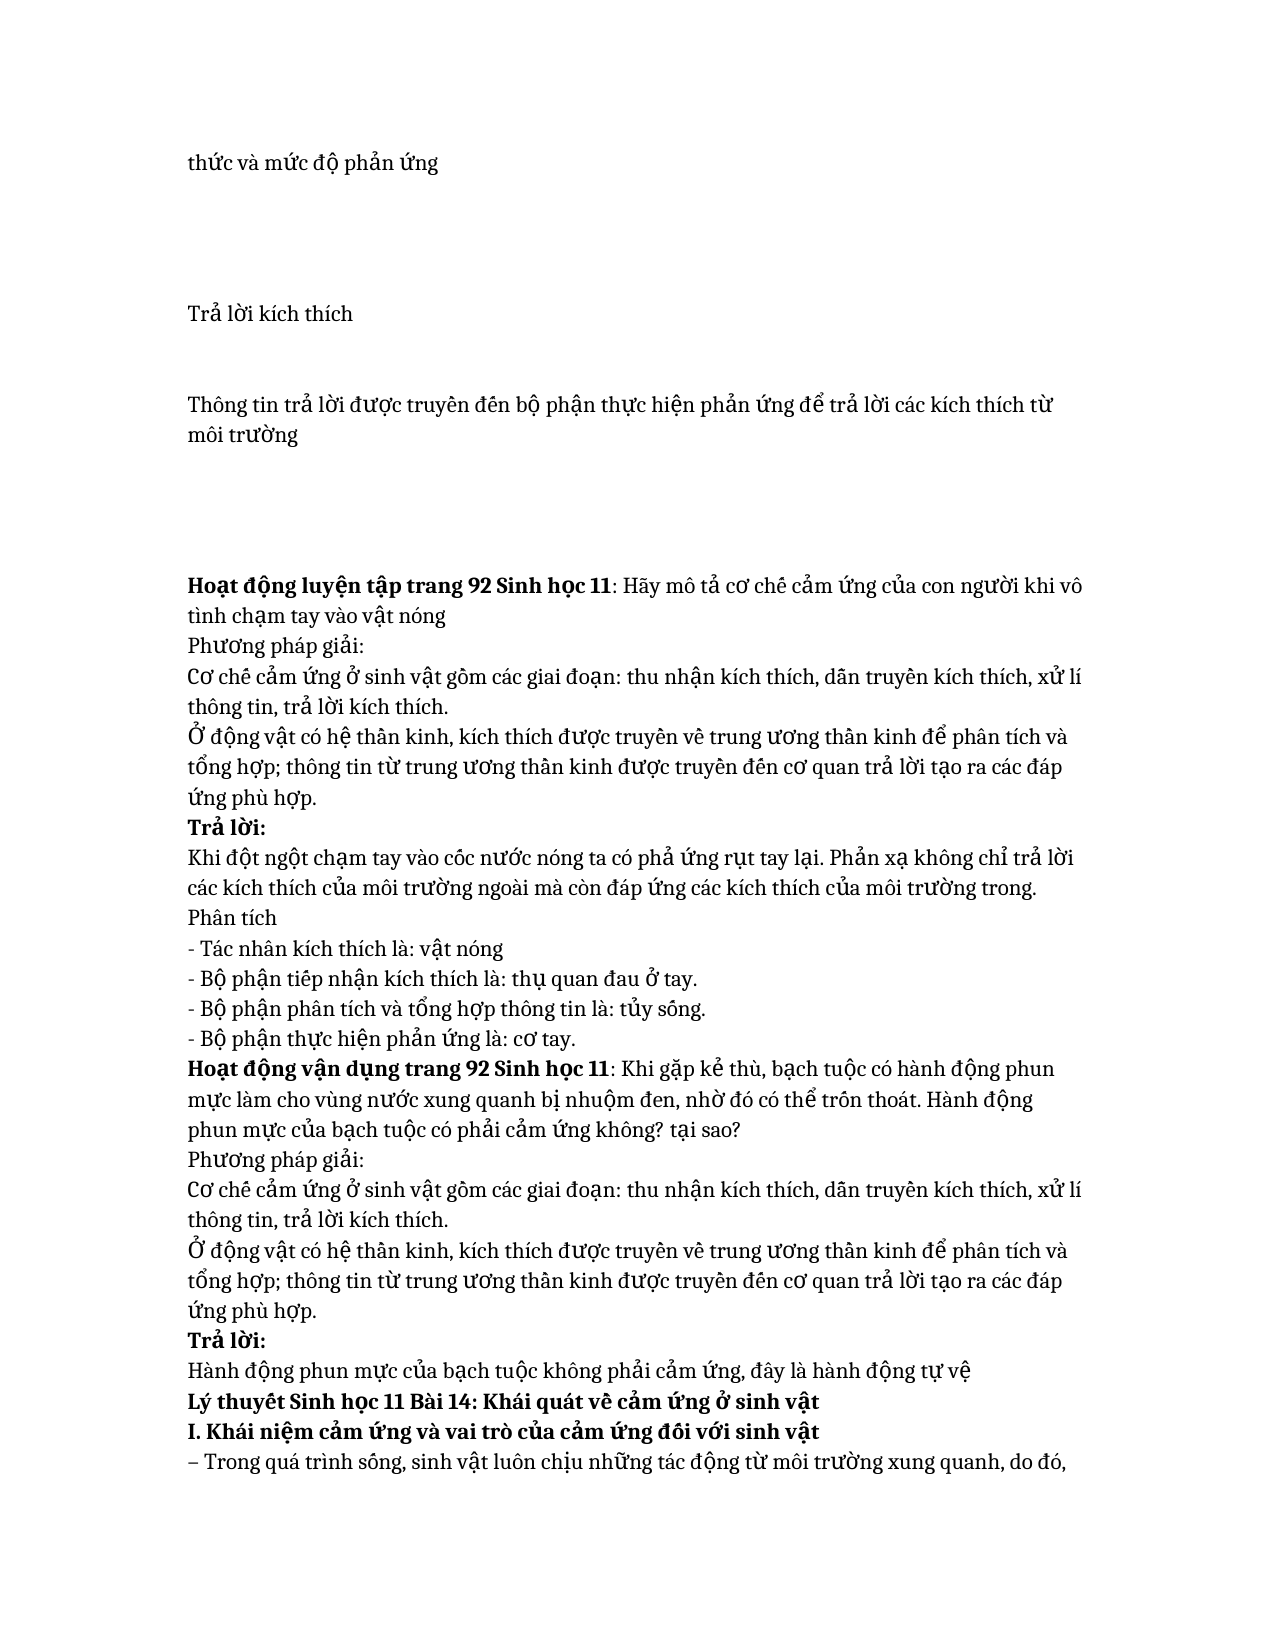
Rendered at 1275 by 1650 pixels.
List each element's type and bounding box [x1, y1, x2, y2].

text [187, 150, 1087, 1475]
